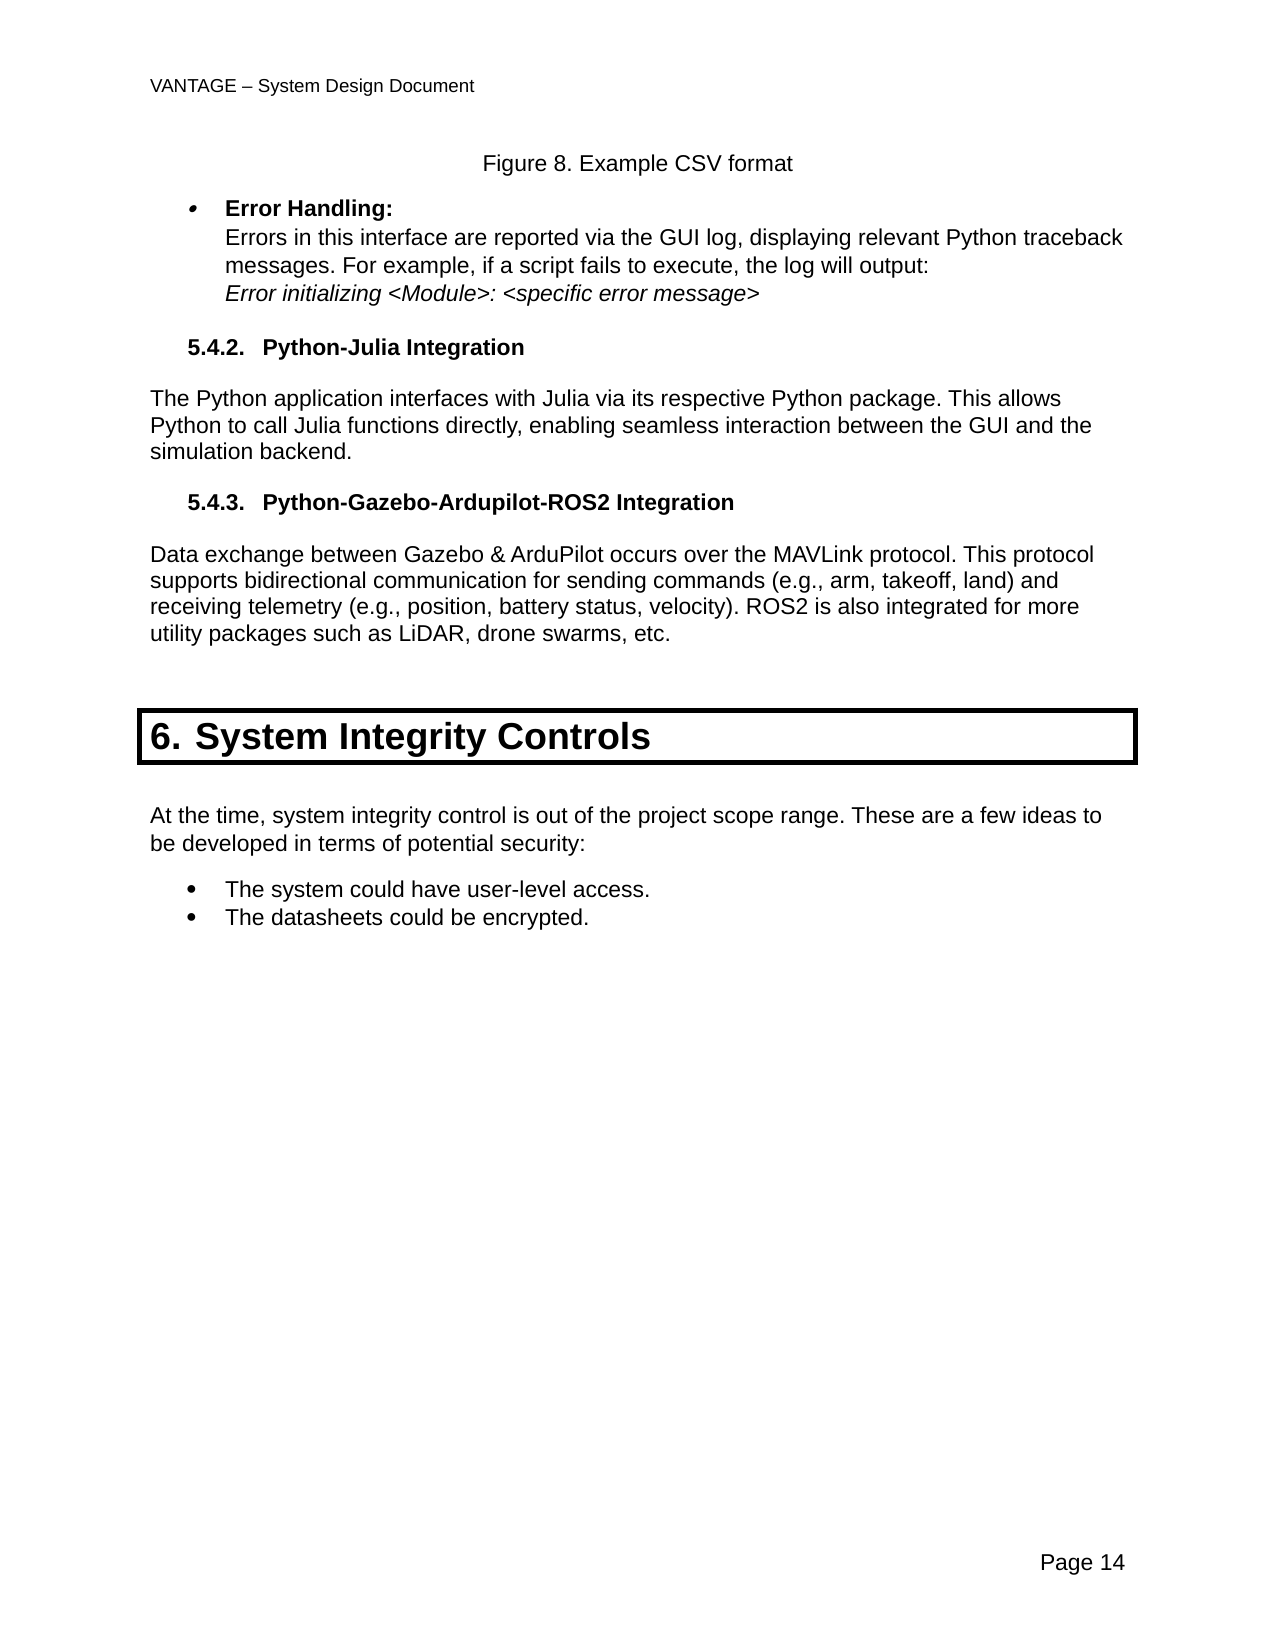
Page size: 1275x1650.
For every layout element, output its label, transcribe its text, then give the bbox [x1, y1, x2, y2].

list Error Handling: Errors in this interface are reported via the GUI log, displaying relevant Python traceback messages. For example, if a script fails to execute, the log will output: Error initializing <Module>: <specific error message> [187, 195, 1125, 307]
text Figure 8. Example CSV format [150, 150, 1125, 176]
text At the time, system integrity control is out of the project scope range. These are a few ideas to be developed in terms of potential security: [150, 802, 1125, 857]
subtitle System Integrity Controls [142, 713, 1133, 760]
subtitle Data exchange between Gazebo & ArduPilot occurs over the MAVLink protocol. This protocol supports bidirectional communication for sending commands (e.g., arm, takeoff, land) and receiving telemetry (e.g., position, battery status, velocity). ROS2 is also integrated for more utility packages such as LiDAR, drone swarms, etc. [150, 541, 1125, 646]
subtitle The Python application interfaces with Julia via its respective Python package. This allows Python to call Julia functions directly, enabling seamless interaction between the GUI and the simulation backend. [150, 385, 1125, 464]
subtitle Python-Julia Integration [187, 334, 1125, 360]
list The datasheets could be encrypted. [187, 904, 1125, 930]
list The system could have user-level access. [187, 876, 1125, 902]
subtitle Python-Gazebo-Ardupilot-ROS2 Integration [187, 489, 1125, 516]
